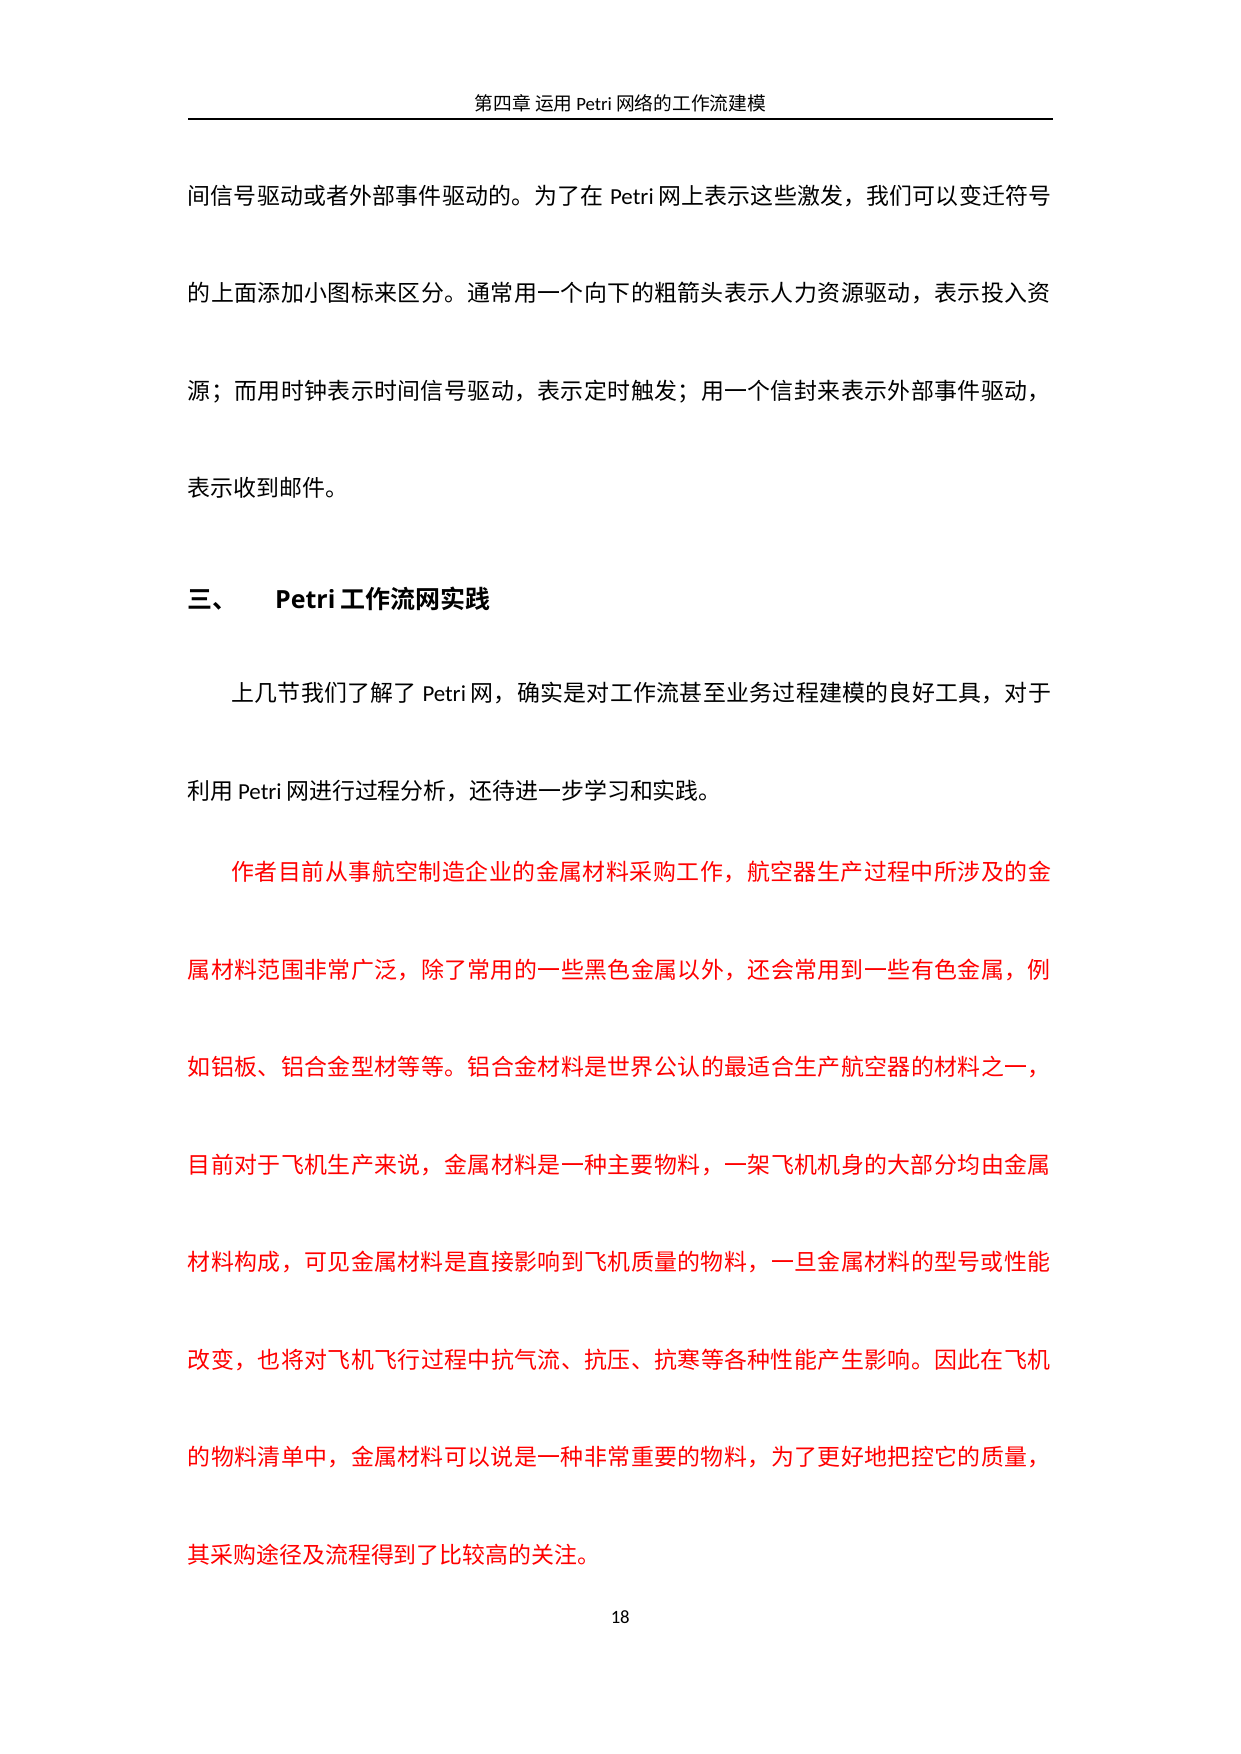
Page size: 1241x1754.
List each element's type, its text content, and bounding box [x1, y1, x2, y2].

subtitle Petri工作流网实践 [187, 565, 1053, 630]
text 作者目前从事航空制造企业的金属材料采购工作，航空器生产过程中所涉及的金属材料范围非常广泛，除了常用的一些黑色金属以外，还会常用到一些有色金属，例如铝板、铝合金型材等等。铝合金材料是世界公认的最适合生产航空器的材料之一，目前对于飞机生产来说，金属材料是一种主要物料，一架飞机机身的大部分均由金属材料构成，可见金属材料是直接影响到飞机质量的物料，一旦金属材料的型号或性能改变，也将对飞机飞行过程中抗气流、抗压、抗寒等各种性能产生影响。因此在飞机的物料清单中，金属材料可以说是一种非常重要的物料，为了更好地把控它的质量，其采购途径及流程得到了比较高的关注。 [187, 838, 1053, 1586]
text 上几节我们了解了Petri网，确实是对工作流甚至业务过程建模的良好工具，对于利用Petri网进行过程分析，还待进一步学习和实践。 [187, 659, 1053, 822]
